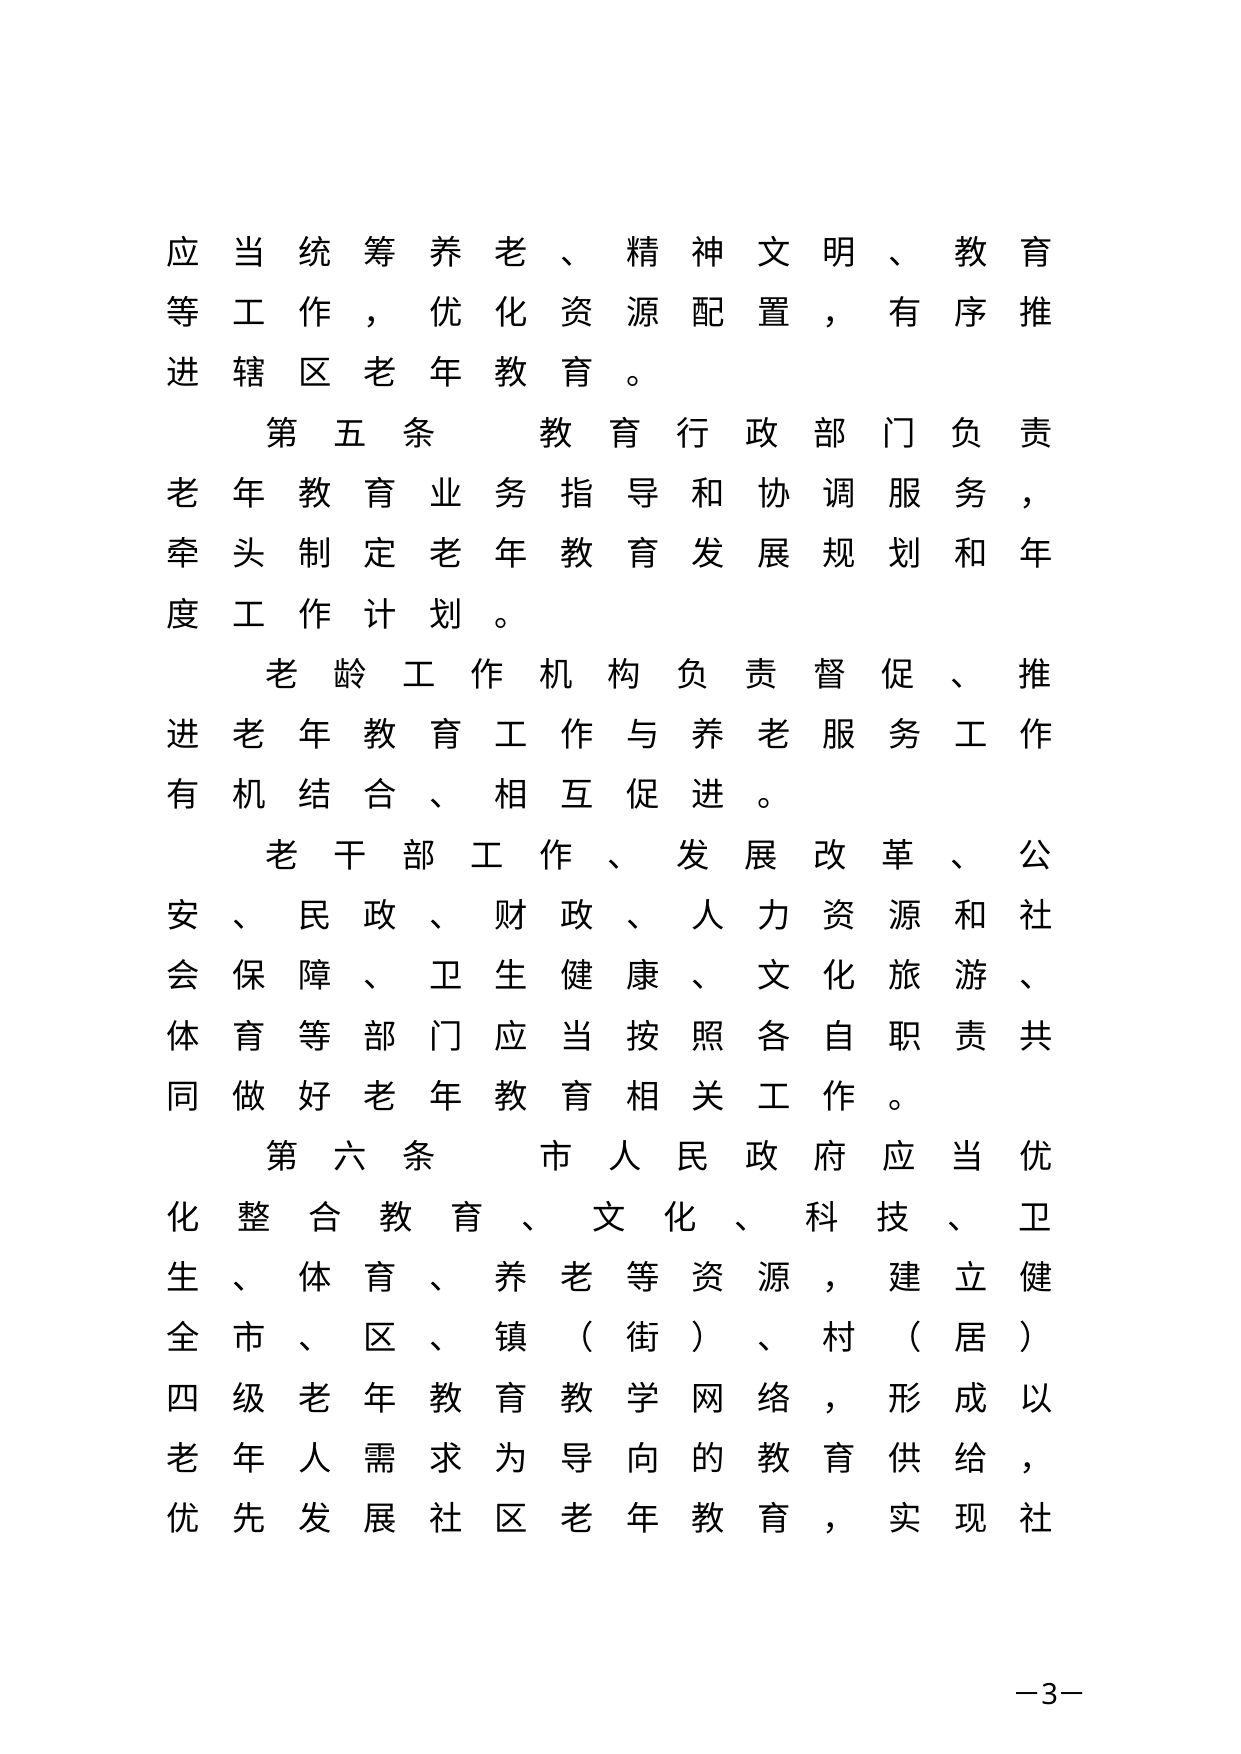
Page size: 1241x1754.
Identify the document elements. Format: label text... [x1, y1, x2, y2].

text 第五条 教育行政部门负责老年教育业务指导和协调服务，牵头制定老年教育发展规划和年度工作计划。 [167, 400, 1085, 642]
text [167, 219, 1085, 400]
text 老龄工作机构负责督促、推进老年教育工作与养老服务工作有机结合、相互促进。 [167, 642, 1085, 822]
text 老干部工作、发展改革、公安、民政、财政、人力资源和社会保障、卫生健康、文化旅游、体育等部门应当按照各自职责共同做好老年教育相关工作。 [167, 822, 1085, 1124]
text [167, 1124, 1085, 1546]
